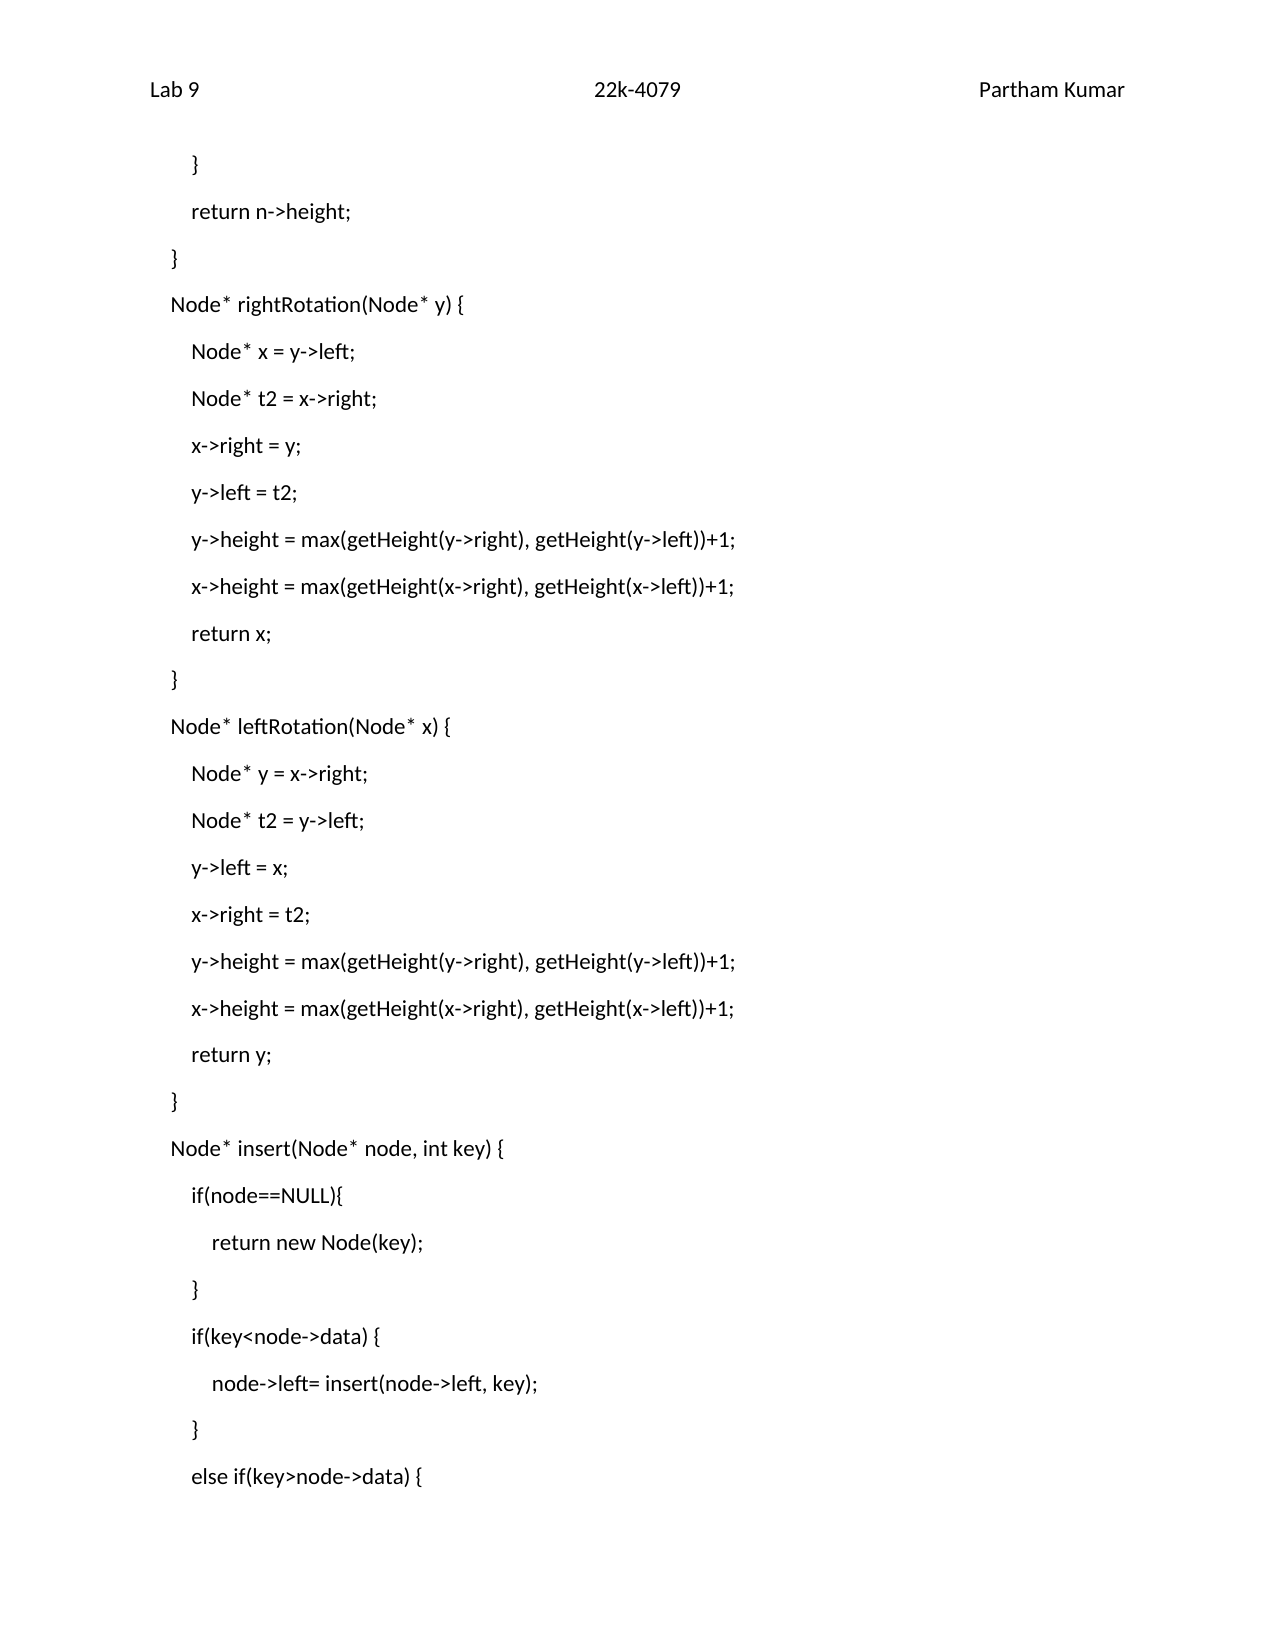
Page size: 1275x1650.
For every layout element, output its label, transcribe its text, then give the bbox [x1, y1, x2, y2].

text Node* x = y->left; [150, 337, 1125, 366]
text x->height = max(getHeight(x->right), getHeight(x->left))+1; [150, 994, 1125, 1022]
text x->right = t2; [150, 900, 1125, 928]
text Node* t2 = x->right; [150, 384, 1125, 412]
text Node* leftRotation(Node* x) { [150, 712, 1125, 741]
text return n->height; [150, 197, 1125, 225]
text return x; [150, 619, 1125, 647]
text Node* rightRotation(Node* y) { [150, 291, 1125, 319]
text else if(key>node->data) { [150, 1462, 1125, 1491]
text } [150, 1416, 1125, 1444]
text y->left = t2; [150, 478, 1125, 506]
text if(key<node->data) { [150, 1322, 1125, 1350]
text } [150, 1087, 1125, 1116]
text y->left = x; [150, 853, 1125, 881]
text } [150, 150, 1125, 178]
text y->height = max(getHeight(y->right), getHeight(y->left))+1; [150, 525, 1125, 553]
text Node* t2 = y->left; [150, 806, 1125, 834]
text node->left= insert(node->left, key); [150, 1369, 1125, 1397]
text Node* insert(Node* node, int key) { [150, 1134, 1125, 1162]
text } [150, 244, 1125, 272]
text y->height = max(getHeight(y->right), getHeight(y->left))+1; [150, 947, 1125, 975]
text if(node==NULL){ [150, 1181, 1125, 1209]
text } [150, 1275, 1125, 1303]
text } [150, 666, 1125, 694]
text x->height = max(getHeight(x->right), getHeight(x->left))+1; [150, 572, 1125, 600]
text x->right = y; [150, 431, 1125, 459]
text return new Node(key); [150, 1228, 1125, 1256]
text return y; [150, 1041, 1125, 1069]
text Node* y = x->right; [150, 759, 1125, 787]
